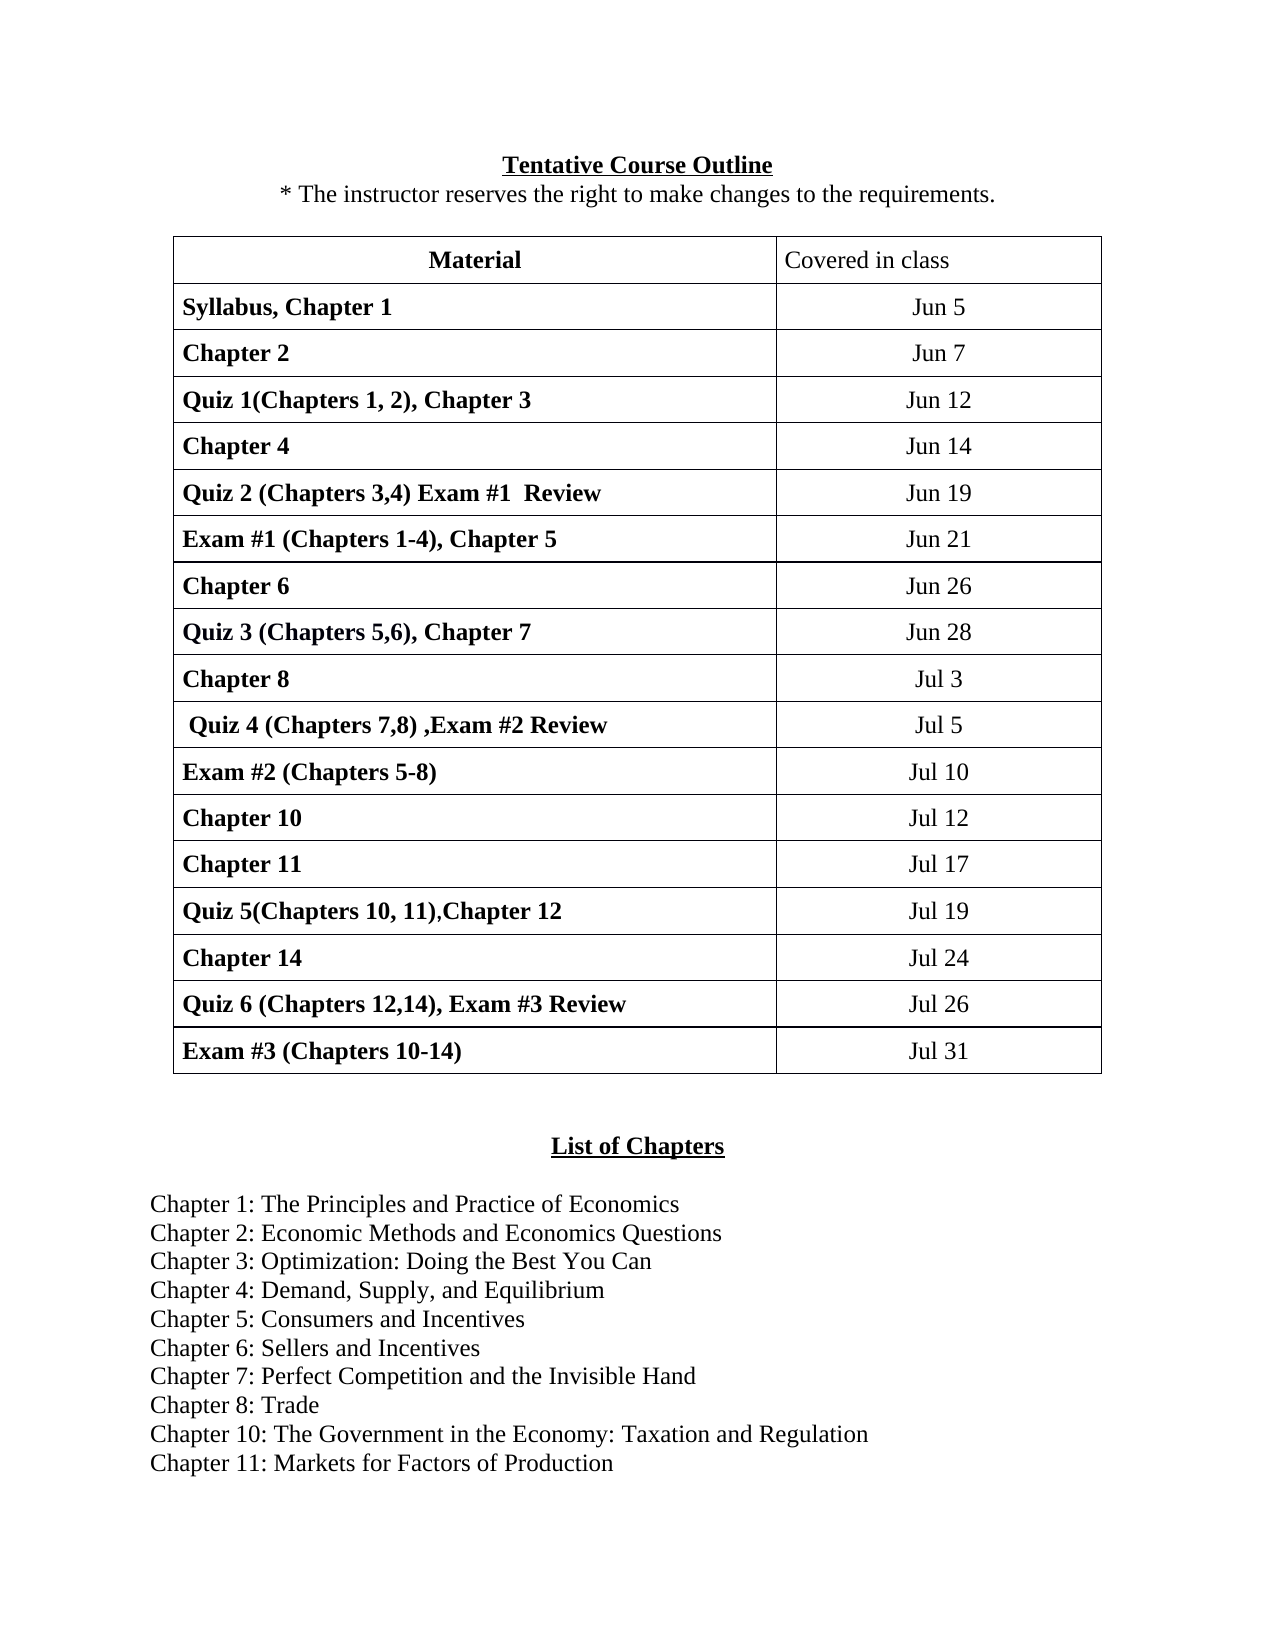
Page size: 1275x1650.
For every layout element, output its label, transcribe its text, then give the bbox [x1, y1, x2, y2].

table_cell Jun 26 [777, 563, 1101, 608]
text Tentative Course Outline [150, 150, 1125, 179]
table_header Covered in class [777, 237, 1101, 283]
text * The instructor reserves the right to make changes to the requirements. [150, 179, 1125, 207]
table_cell Chapter 6 [174, 563, 776, 608]
table_cell Chapter 14 [174, 935, 776, 980]
text Chapter 4: Demand, Supply, and Equilibrium [150, 1275, 1125, 1304]
table_cell Chapter 10 [174, 795, 776, 840]
table_cell Jul 3 [777, 655, 1101, 701]
table_cell Jun 12 [777, 377, 1101, 422]
table_cell Jul 19 [777, 888, 1101, 933]
text Chapter 3: Optimization: Doing the Best You Can [150, 1246, 1125, 1275]
table_cell Jun 28 [777, 609, 1101, 654]
table_cell Jun 7 [777, 330, 1101, 376]
table_cell Syllabus, Chapter 1 [174, 284, 776, 329]
table_cell Quiz 4 (Chapters 7,8) ,Exam #2 Review [174, 702, 776, 747]
text Chapter 2: Economic Methods and Economics Questions [150, 1218, 1125, 1246]
table_cell Jul 26 [777, 981, 1101, 1026]
table_cell Jul 24 [777, 935, 1101, 980]
table_cell Quiz 5(Chapters 10, 11),Chapter 12 [174, 888, 776, 933]
table_cell Jun 21 [777, 516, 1101, 561]
text Chapter 7: Perfect Competition and the Invisible Hand [150, 1361, 1125, 1390]
text Chapter 6: Sellers and Incentives [150, 1333, 1125, 1361]
table_cell Chapter 8 [174, 655, 776, 701]
table_cell Chapter 2 [174, 330, 776, 376]
table_cell Quiz 2 (Chapters 3,4) Exam #1 Review [174, 470, 776, 515]
table_cell Exam #2 (Chapters 5-8) [174, 748, 776, 794]
table_cell Quiz 6 (Chapters 12,14), Exam #3 Review [174, 981, 776, 1026]
table_cell Jun 19 [777, 470, 1101, 515]
text Chapter 10: The Government in the Economy: Taxation and Regulation [150, 1419, 1125, 1448]
table_cell Quiz 1(Chapters 1, 2), Chapter 3 [174, 377, 776, 422]
table_cell Jun 14 [777, 423, 1101, 468]
table_cell Exam #3 (Chapters 10-14) [174, 1028, 776, 1073]
table_cell Chapter 11 [174, 841, 776, 887]
table_cell Jun 5 [777, 284, 1101, 329]
table_cell Chapter 4 [174, 423, 776, 468]
table_header Material [174, 237, 776, 283]
table_cell Jul 17 [777, 841, 1101, 887]
table_cell Jul 31 [777, 1028, 1101, 1073]
text Chapter 11: Markets for Factors of Production [150, 1448, 1125, 1476]
text List of Chapters [150, 1131, 1125, 1160]
table_cell Jul 12 [777, 795, 1101, 840]
table_cell Quiz 3 (Chapters 5,6), Chapter 7 [174, 609, 776, 654]
text Chapter 8: Trade [150, 1390, 1125, 1419]
table_cell Exam #1 (Chapters 1-4), Chapter 5 [174, 516, 776, 561]
table_cell Jul 10 [777, 748, 1101, 794]
table_cell Jul 5 [777, 702, 1101, 747]
text Chapter 1: The Principles and Practice of Economics [150, 1189, 1125, 1218]
text Chapter 5: Consumers and Incentives [150, 1304, 1125, 1333]
